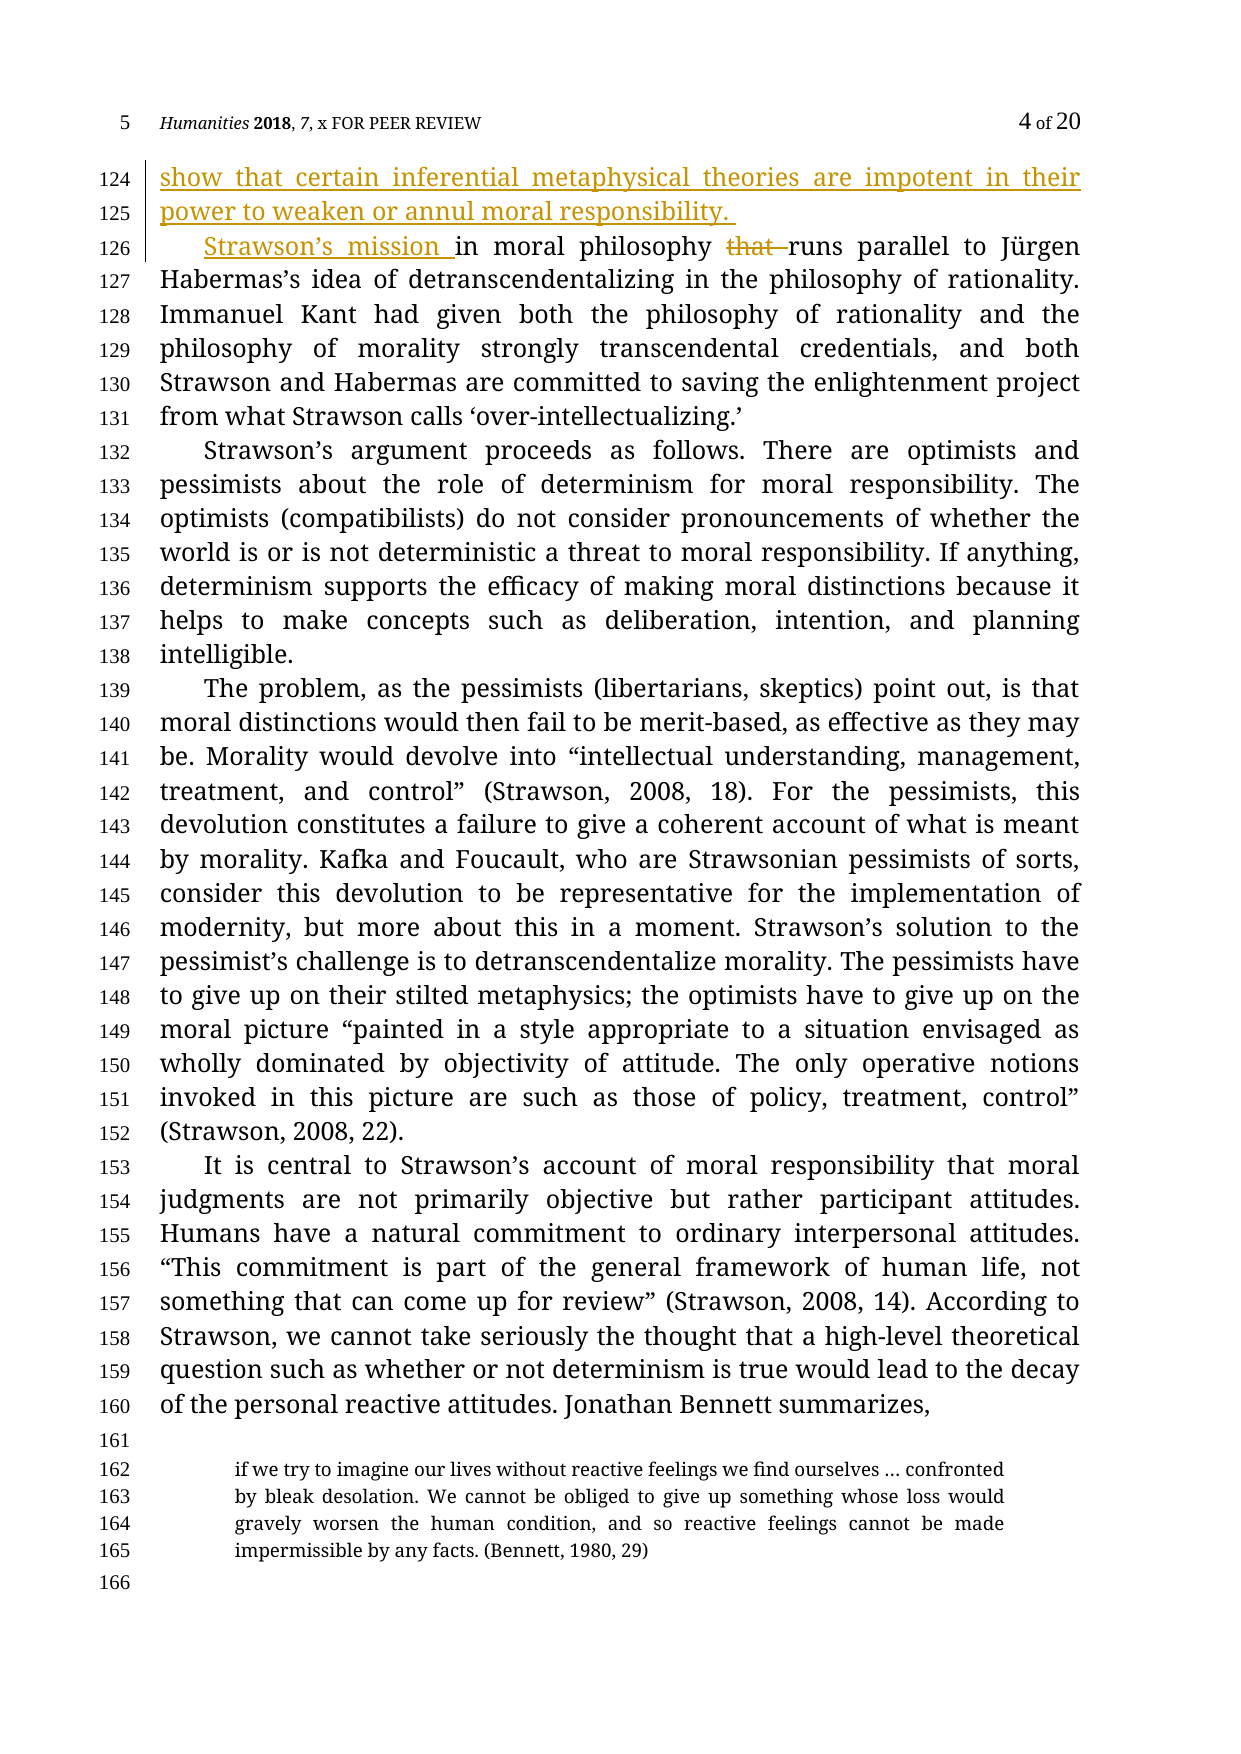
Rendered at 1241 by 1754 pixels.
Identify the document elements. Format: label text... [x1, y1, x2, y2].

text in moral philosophy runs parallel to Jürgen Habermas’s idea of detranscendentalizing in the philosophy of rationality. Immanuel Kant had given both the philosophy of rationality and the philosophy of morality strongly transcendental credentials, and both Strawson and Habermas are committed to saving the enlightenment project from what Strawson calls ‘over-intellectualizing.’ [159, 228, 1081, 432]
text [159, 190, 1081, 228]
text It is central to Strawson’s account of moral responsibility that moral judgments are not primarily objective but rather participant attitudes. Humans have a natural commitment to ordinary interpersonal attitudes. “This commitment is part of the general framework of human life, not something that can come up for review” (Strawson, 2008, 14). According to Strawson, we cannot take seriously the thought that a high-level theoretical question such as whether or not determinism is true would lead to the decay of the personal reactive attitudes. Jonathan Bennett summarizes, [159, 1148, 1081, 1420]
text The problem, as the pessimists (libertarians, skeptics) point out, is that moral distinctions would then fail to be merit-based, as effective as they may be. Morality would devolve into “intellectual understanding, management, treatment, and control” (Strawson, 2008, 18). For the pessimists, this devolution constitutes a failure to give a coherent account of what is meant by morality. Kafka and Foucault, who are Strawsonian pessimists of sorts, consider this devolution to be representative for the implementation of modernity, but more about this in a moment. Strawson’s solution to the pessimist’s challenge is to detranscendentalize morality. The pessimists have to give up on their stilted metaphysics; the optimists have to give up on the moral picture “painted in a style appropriate to a situation envisaged as wholly dominated by objectivity of attitude. The only operative notions invoked in this picture are such as those of policy, treatment, control” (Strawson, 2008, 22). [159, 671, 1081, 1148]
text if we try to imagine our lives without reactive feelings we find ourselves … confronted by bleak desolation. We cannot be obliged to give up something whose loss would gravely worsen the human condition, and so reactive feelings cannot be made impermissible by any facts. (Bennett, 1980, 29) [234, 1454, 1006, 1563]
text Strawson’s argument proceeds as follows. There are optimists and pessimists about the role of determinism for moral responsibility. The optimists (compatibilists) do not consider pronouncements of whether the world is or is not deterministic a threat to moral responsibility. If anything, determinism supports the efficacy of making moral distinctions because it helps to make concepts such as deliberation, intention, and planning intelligible. [159, 432, 1081, 671]
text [159, 160, 1081, 189]
